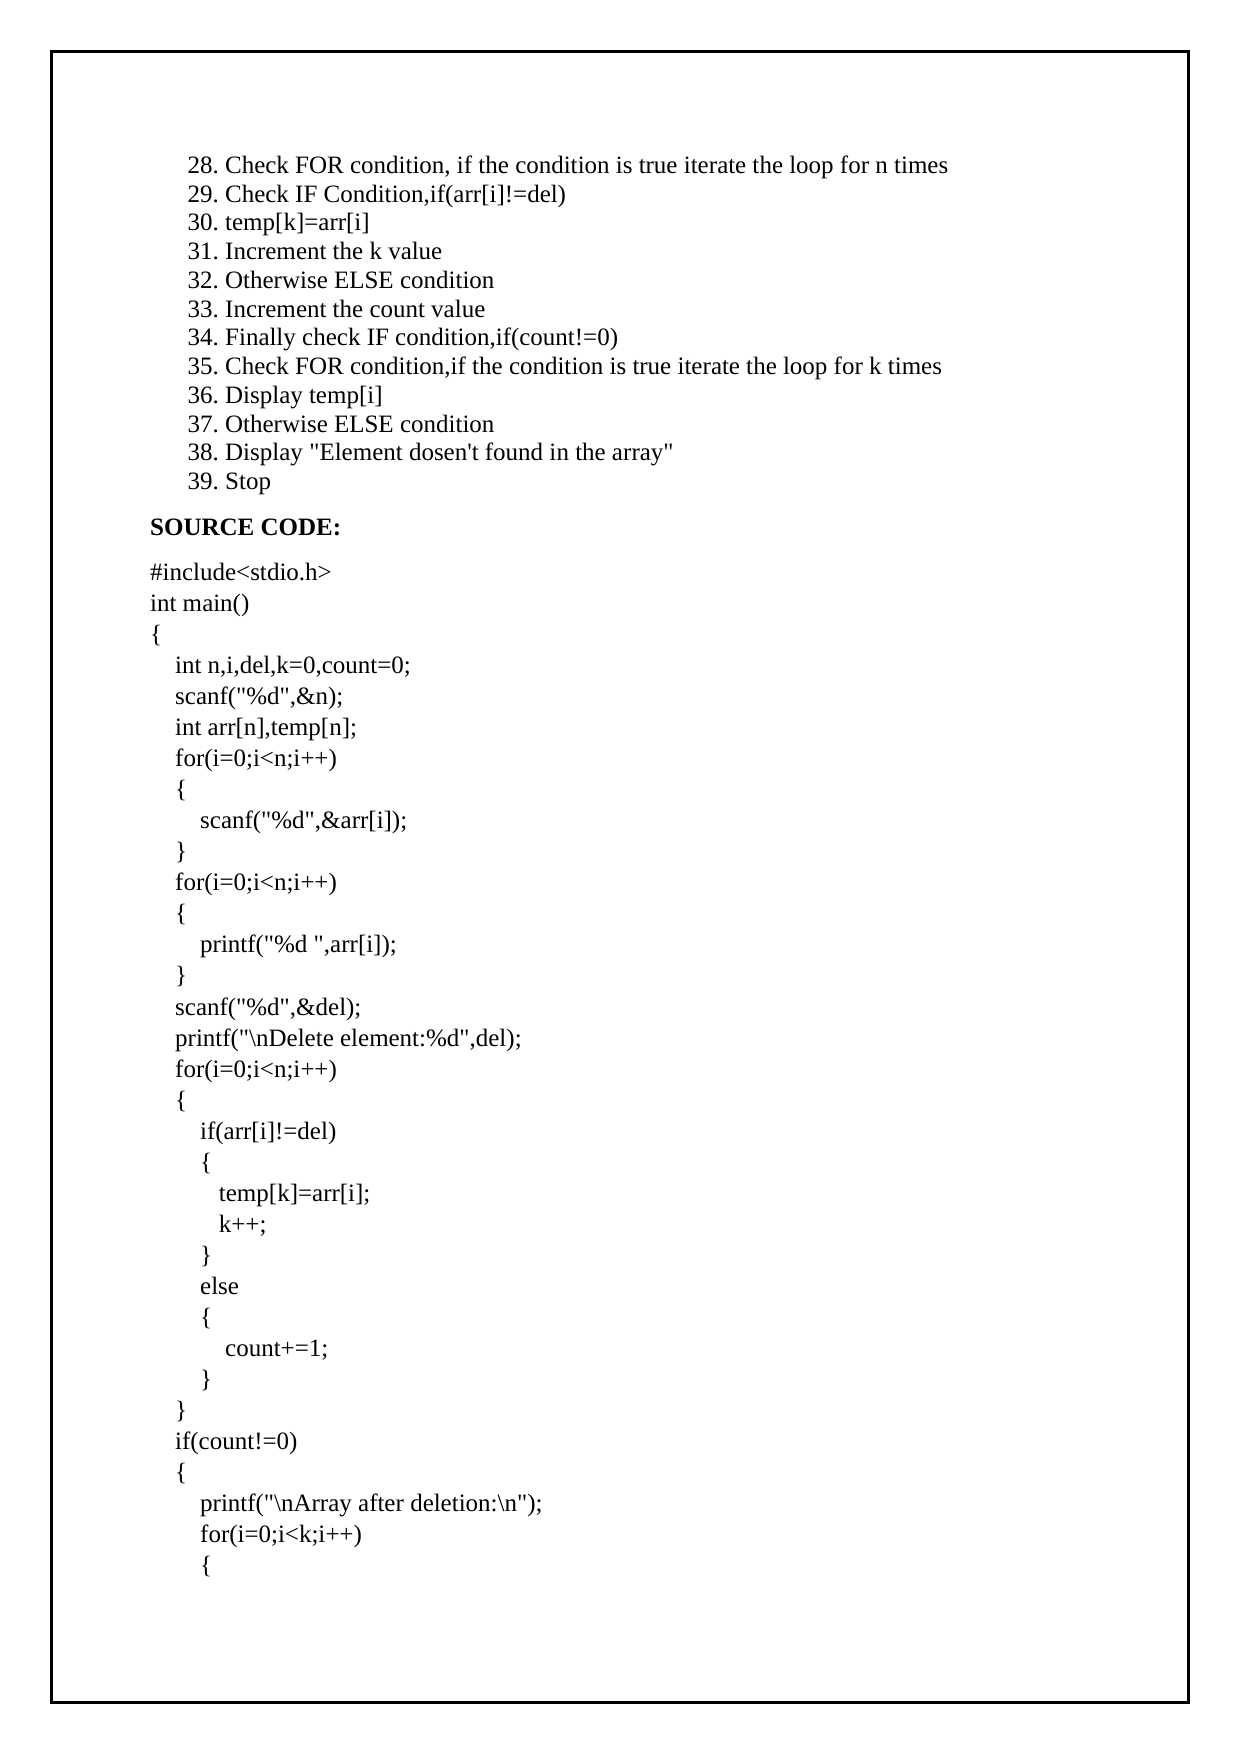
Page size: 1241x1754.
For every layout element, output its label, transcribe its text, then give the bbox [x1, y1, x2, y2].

list Check FOR condition, if the condition is true iterate the loop for n times [187, 150, 1090, 179]
list Increment the count value [187, 294, 1090, 322]
list Otherwise ELSE condition [187, 265, 1090, 294]
text count+=1; [150, 1333, 1090, 1362]
text for(i=0;i<n;i++) [150, 867, 1090, 896]
text } [150, 1364, 1090, 1393]
list temp[k]=arr[i] [187, 207, 1090, 236]
list Otherwise ELSE condition [187, 409, 1090, 437]
text #include<stdio.h> [150, 557, 1090, 586]
text } [150, 1395, 1090, 1424]
text for(i=0;i<n;i++) [150, 743, 1090, 772]
list Increment the k value [187, 236, 1090, 265]
text printf("%d ",arr[i]); [150, 929, 1090, 958]
text int n,i,del,k=0,count=0; [150, 650, 1090, 679]
text int main() [150, 588, 1090, 617]
text scanf("%d",&del); [150, 992, 1090, 1020]
text for(i=0;i<n;i++) [150, 1054, 1090, 1082]
text } [150, 961, 1090, 989]
text int arr[n],temp[n]; [150, 712, 1090, 741]
text printf("\nDelete element:%d",del); [150, 1023, 1090, 1051]
text { [150, 619, 1090, 648]
list Stop [187, 466, 1090, 495]
text if(arr[i]!=del) [150, 1116, 1090, 1144]
text scanf("%d",&n); [150, 681, 1090, 710]
list Finally check IF condition,if(count!=0) [187, 322, 1090, 351]
text if(count!=0) [150, 1426, 1090, 1455]
text { [150, 1147, 1090, 1176]
text k++; [150, 1209, 1090, 1238]
text { [150, 1085, 1090, 1113]
text else [150, 1271, 1090, 1300]
text } [150, 836, 1090, 865]
text scanf("%d",&arr[i]); [150, 805, 1090, 834]
text { [150, 774, 1090, 803]
text } [150, 1240, 1090, 1269]
text temp[k]=arr[i]; [150, 1178, 1090, 1207]
list Check IF Condition,if(arr[i]!=del) [187, 179, 1090, 207]
text { [150, 898, 1090, 927]
list Display "Element dosen't found in the array" [187, 437, 1090, 466]
text printf("\nArray after deletion:\n"); [150, 1488, 1090, 1517]
text for(i=0;i<k;i++) [150, 1519, 1090, 1548]
text { [150, 1550, 1090, 1579]
list Display temp[i] [187, 380, 1090, 409]
text { [150, 1457, 1090, 1486]
list Check FOR condition,if the condition is true iterate the loop for k times [187, 351, 1090, 380]
text { [150, 1302, 1090, 1331]
text SOURCE CODE: [150, 512, 1090, 540]
